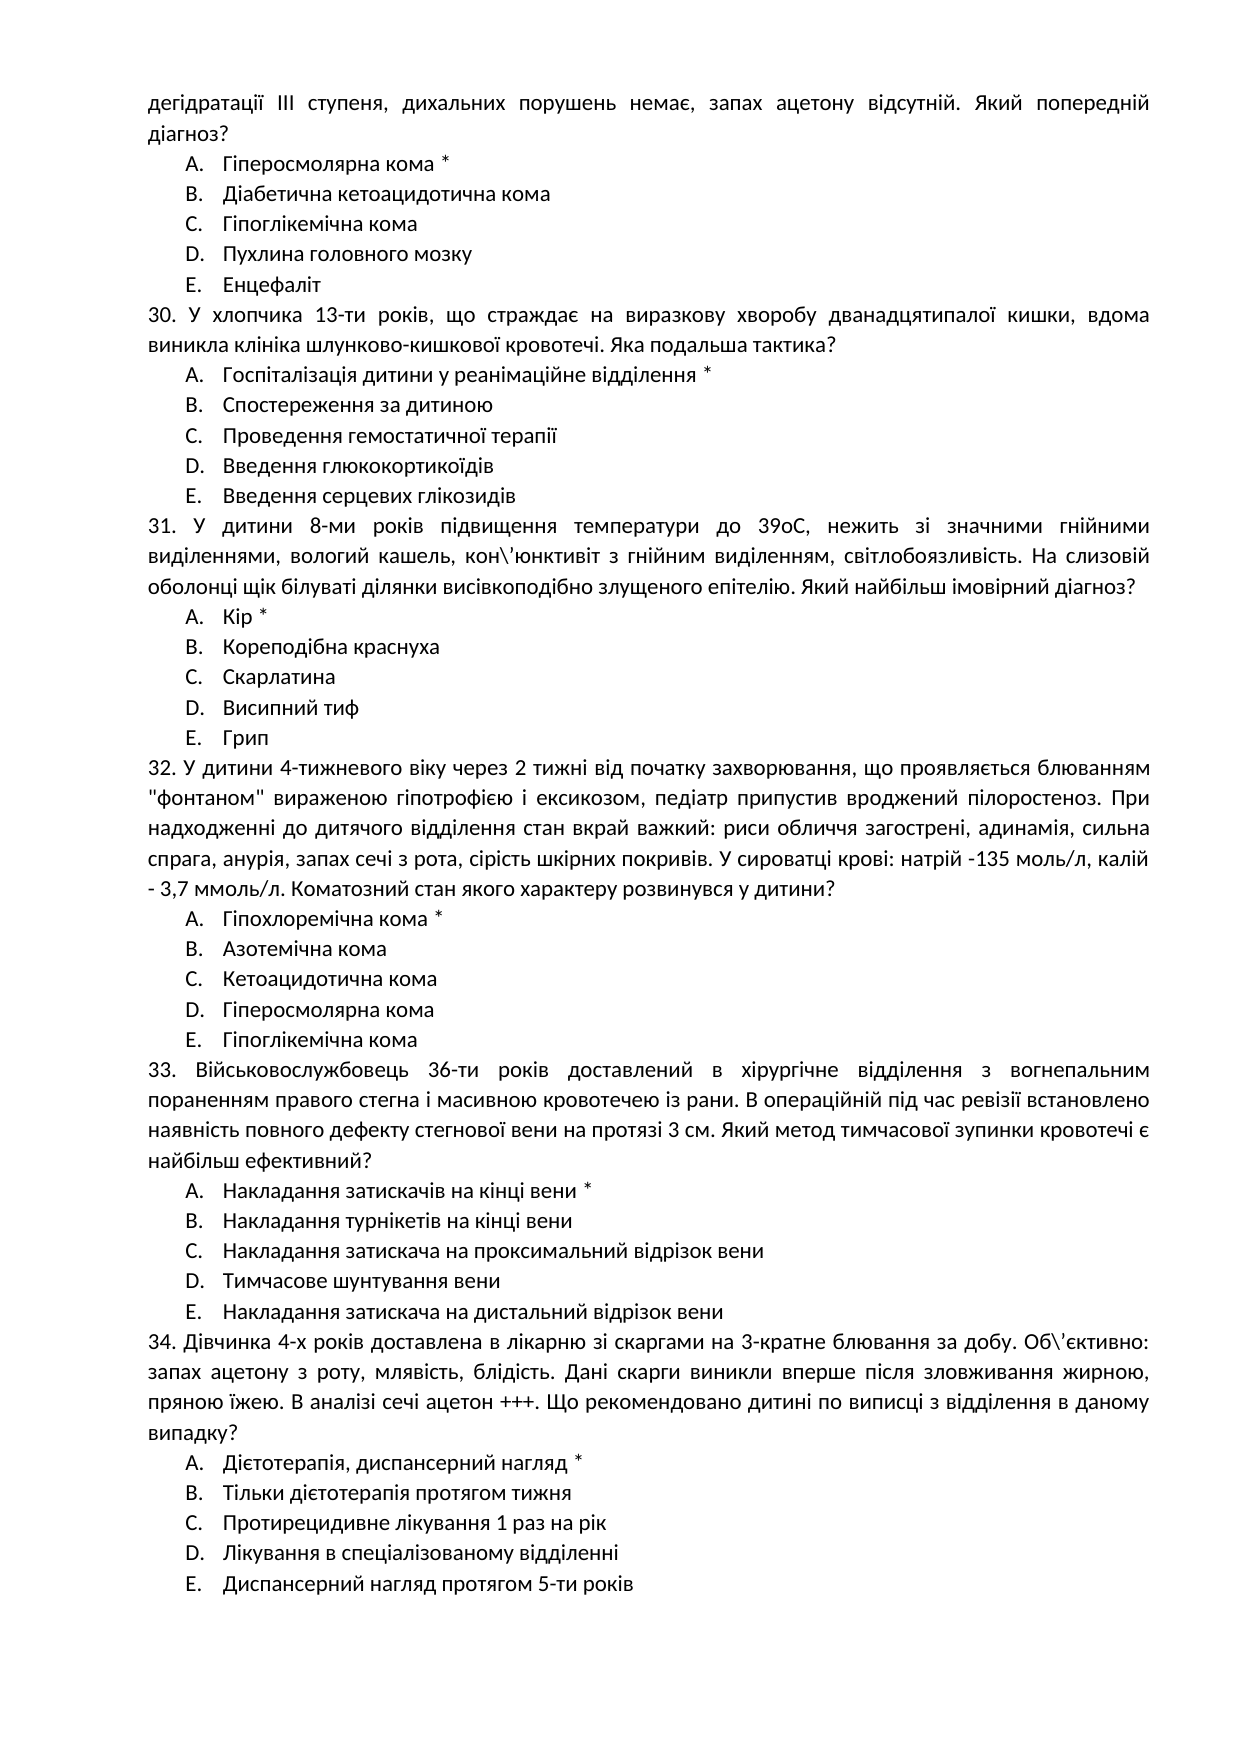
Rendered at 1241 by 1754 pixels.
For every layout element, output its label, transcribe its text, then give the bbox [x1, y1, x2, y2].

text 34. Дівчинка 4-х років доставлена в лікарню зі скаргами на 3-кратне блювання за добу. Об\’єктивно: запах ацетону з роту, млявість, блідість. Дані скарги виникли вперше після зловживання жирною, пряною їжею. В аналізі сечі ацетон +++. Що рекомендовано дитині по виписці з відділення в даному випадку? [148, 1327, 1152, 1446]
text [148, 88, 1152, 147]
text 32. У дитини 4-тижневого віку через 2 тижні від початку захворювання, що проявляється блюванням "фонтаном" вираженою гіпотрофією і ексикозом, педіатр припустив вроджений пілоростеноз. При надходженні до дитячого відділення стан вкрай важкий: риси обличчя загострені, адинамія, сильна спрага, анурія, запах сечі з рота, сірість шкірних покривів. У сироватці крові: натрій -135 моль/л, калій - 3,7 ммоль/л. Коматозний стан якого характеру розвинувся у дитини? [148, 753, 1152, 902]
list Енцефаліт [185, 270, 1152, 298]
list Пухлина головного мозку [185, 239, 1152, 268]
list Диспансерний нагляд протягом 5-ти років [185, 1569, 1152, 1597]
text 30. У хлопчика 13-ти років, що страждає на виразкову хворобу дванадцятипалої кишки, вдома виникла клініка шлунково-кишкової кровотечі. Яка подальша тактика? [148, 300, 1152, 358]
list Госпіталізація дитини у реанімаційне відділення * [185, 360, 1152, 388]
list Накладання затискачів на кінці вени * [185, 1176, 1152, 1204]
list Введення глюкокортикоїдів [185, 451, 1152, 479]
list Введення серцевих глікозидів [185, 481, 1152, 509]
list Гіперосмолярна кома [185, 995, 1152, 1023]
text 31. У дитини 8-ми років підвищення температури до 39oC, нежить зі значними гнійними виділеннями, вологий кашель, кон\’юнктивіт з гнійним виділенням, світлобоязливість. На слизовій оболонці щік білуваті ділянки висівкоподібно злущеного епітелію. Який найбільш імовірний діагноз? [148, 511, 1152, 600]
list Висипний тиф [185, 693, 1152, 721]
list Лікування в спеціалізованому відділенні [185, 1538, 1152, 1567]
list Діабетична кетоацидотична кома [185, 179, 1152, 207]
list Гіпоглікемічна кома [185, 1025, 1152, 1053]
list Гіпоглікемічна кома [185, 209, 1152, 237]
list Азотемічна кома [185, 934, 1152, 962]
list Кір * [185, 602, 1152, 630]
list Дієтотерапія, диспансерний нагляд * [185, 1448, 1152, 1476]
list Гіпохлоремічна кома * [185, 904, 1152, 932]
list Грип [185, 723, 1152, 751]
list Скарлатина [185, 662, 1152, 691]
list Проведення гемостатичної терапії [185, 421, 1152, 449]
list Кореподібна краснуха [185, 632, 1152, 660]
list Накладання турнікетів на кінці вени [185, 1206, 1152, 1234]
list Кетоацидотична кома [185, 964, 1152, 993]
list Гіперосмолярна кома * [185, 149, 1152, 177]
text 33. Військовослужбовець 36-ти років доставлений в хірургічне відділення з вогнепальним пораненням правого стегна і масивною кровотечею із рани. В операційній під час ревізії встановлено наявність повного дефекту стегнової вени на протязі 3 см. Який метод тимчасової зупинки кровотечі є найбільш ефективний? [148, 1055, 1152, 1174]
list Спостереження за дитиною [185, 391, 1152, 419]
list Тимчасове шунтування вени [185, 1267, 1152, 1295]
list Тільки дієтотерапія протягом тижня [185, 1478, 1152, 1506]
list Накладання затискача на проксимальний відрізок вени [185, 1236, 1152, 1264]
list Накладання затискача на дистальний відрізок вени [185, 1297, 1152, 1325]
list Протирецидивне лікування 1 раз на рік [185, 1508, 1152, 1536]
